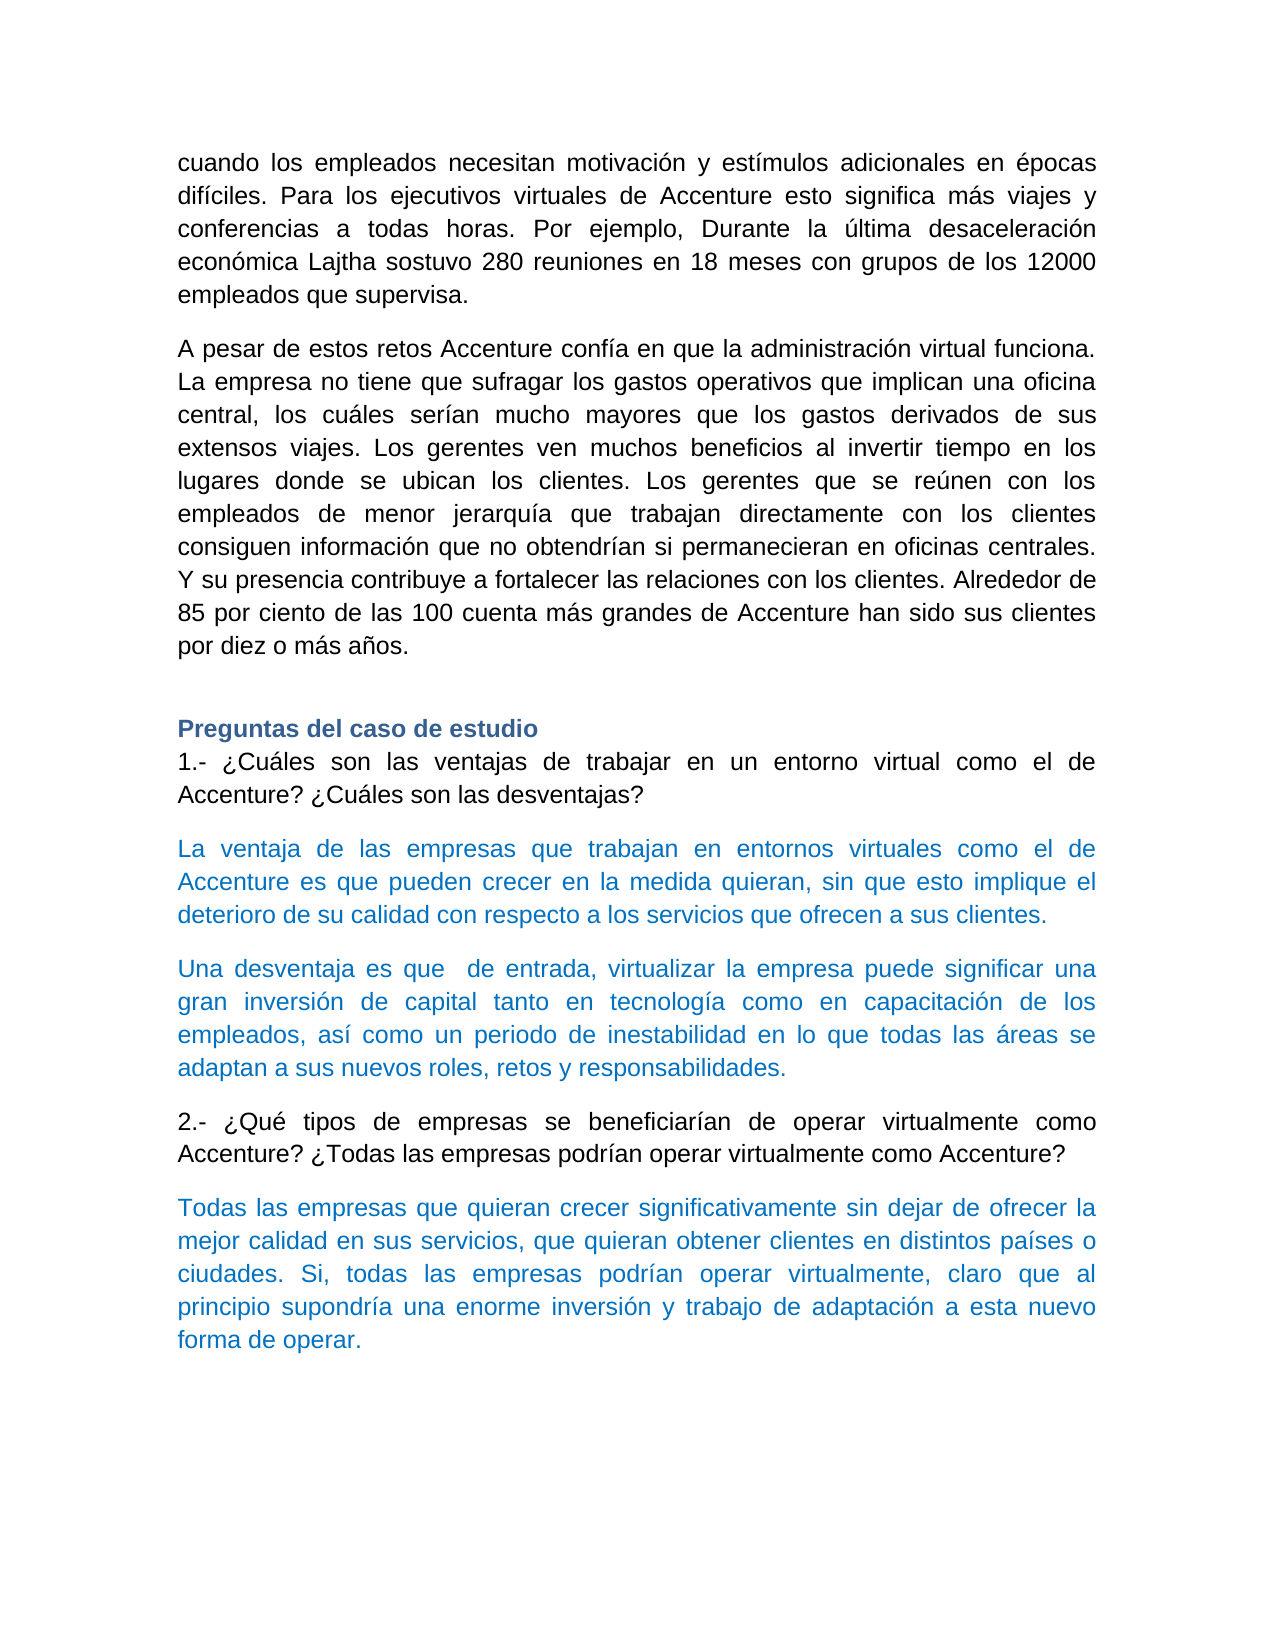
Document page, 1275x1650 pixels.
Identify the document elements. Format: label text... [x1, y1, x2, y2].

text Todas las empresas que quieran crecer significativamente sin dejar de ofrecer la mejor calidad en sus servicios, que quieran obtener clientes en distintos países o ciudades. Si, todas las empresas podrían operar virtualmente, claro que al principio supondría una enorme inversión y trabajo de adaptación a esta nuevo forma de operar. [177, 1193, 1098, 1354]
text 2.- ¿Qué tipos de empresas se beneficiarían de operar virtualmente como Accenture? ¿Todas las empresas podrían operar virtualmente como Accenture? [177, 1106, 1098, 1168]
text La ventaja de las empresas que trabajan en entornos virtuales como el de Accenture es que pueden crecer en la medida quieran, sin que esto implique el deterioro de su calidad con respecto a los servicios que ofrecen a sus clientes. [177, 834, 1098, 928]
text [177, 148, 1098, 308]
text A pesar de estos retos Accenture confía en que la administración virtual funciona. La empresa no tiene que sufragar los gastos operativos que implican una oficina central, los cuáles serían mucho mayores que los gastos derivados de sus extensos viajes. Los gerentes ven muchos beneficios al invertir tiempo en los lugares donde se ubican los clientes. Los gerentes que se reúnen con los empleados de menor jerarquía que trabajan directamente con los clientes consiguen información que no obtendrían si permanecieran en oficinas centrales. Y su presencia contribuye a fortalecer las relaciones con los clientes. Alrededor de 85 por ciento de las 100 cuenta más grandes de Accenture han sido sus clientes por diez o más años. [177, 333, 1098, 659]
subtitle Preguntas del caso de estudio [177, 714, 1098, 742]
text Una desventaja es que de entrada, virtualizar la empresa puede significar una gran inversión de capital tanto en tecnología como en capacitación de los empleados, así como un periodo de inestabilidad en lo que todas las áreas se adaptan a sus nuevos roles, retos y responsabilidades. [177, 953, 1098, 1081]
text 1.- ¿Cuáles son las ventajas de trabajar en un entorno virtual como el de Accenture? ¿Cuáles son las desventajas? [177, 747, 1098, 808]
